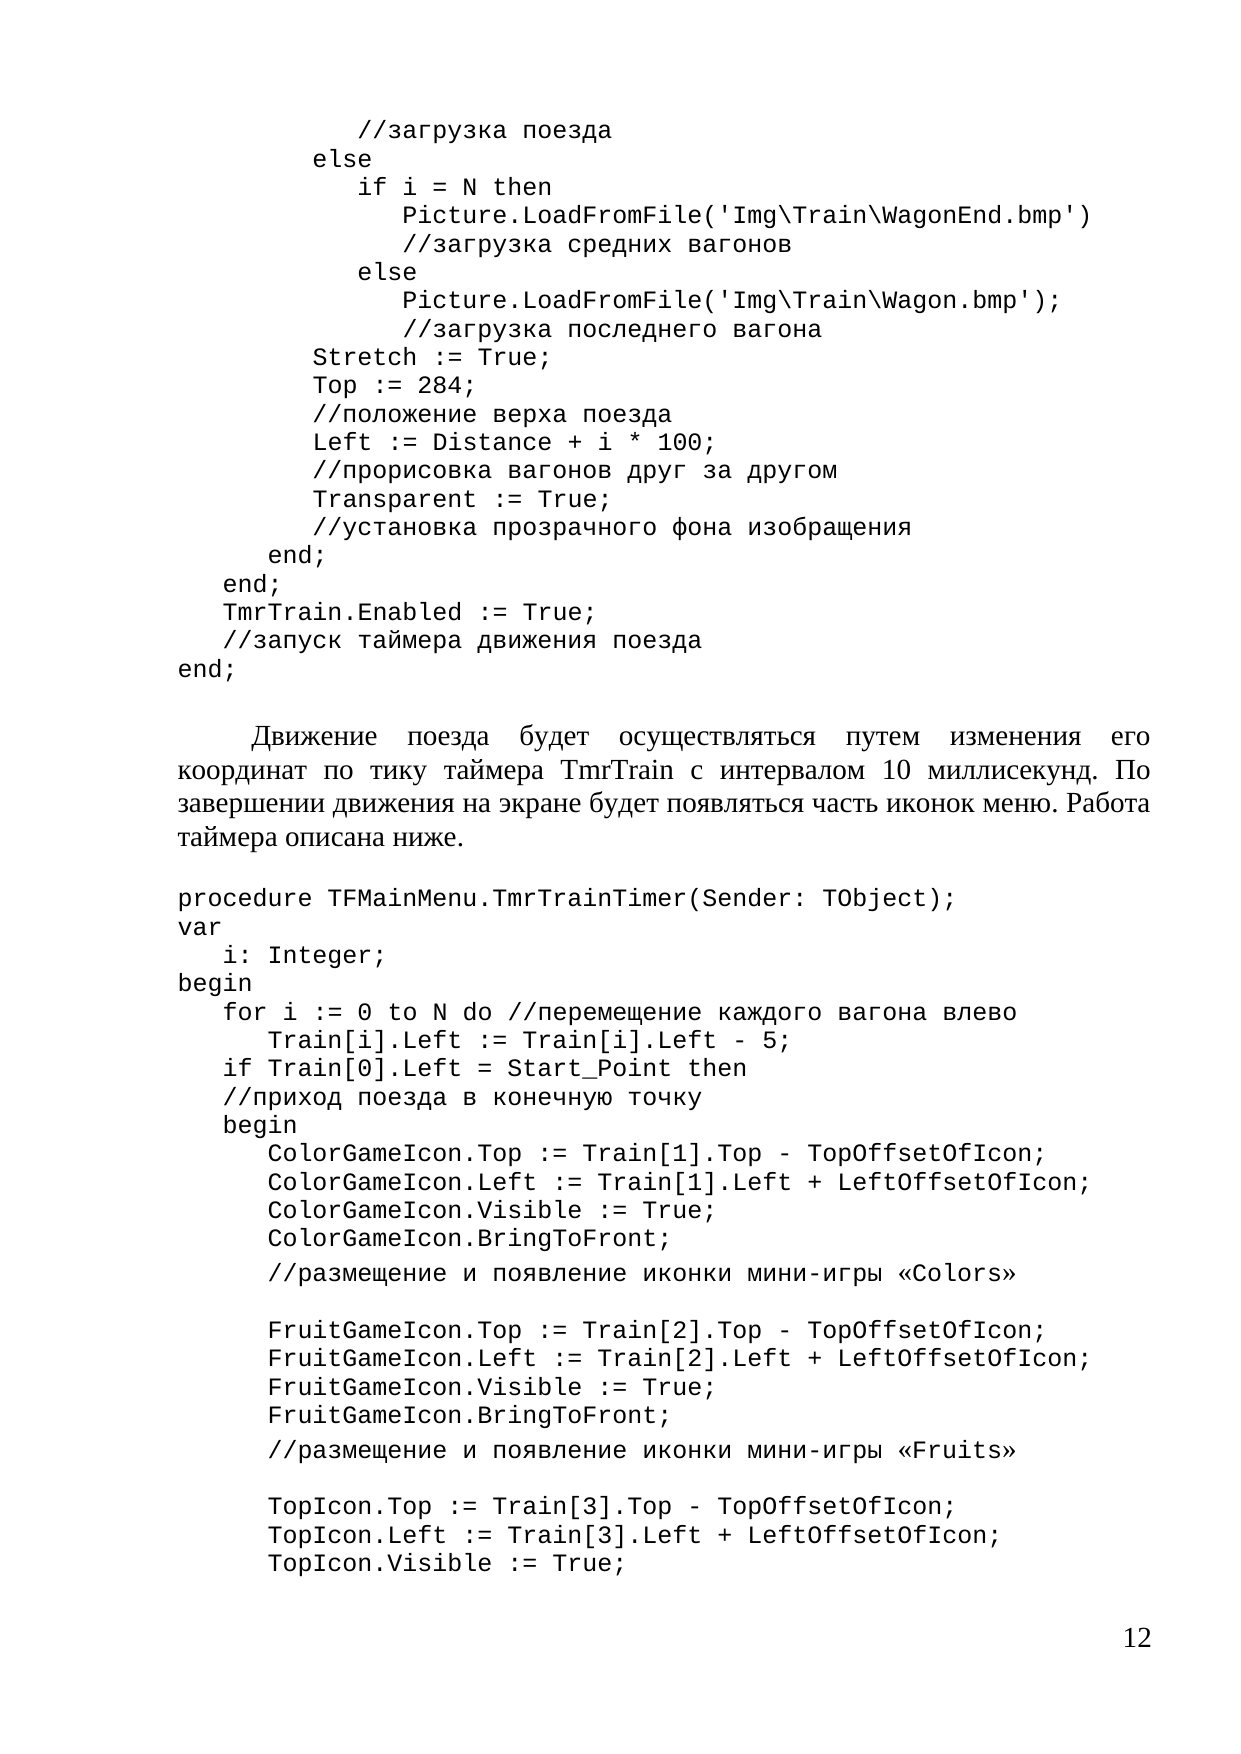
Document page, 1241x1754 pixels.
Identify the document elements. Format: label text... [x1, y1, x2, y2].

text FruitGameIcon.BringToFront; [177, 1402, 1152, 1431]
text Picture.LoadFromFile('Img\Train\Wagon.bmp'); [177, 288, 1152, 316]
text ColorGameIcon.BringToFront; [177, 1226, 1152, 1254]
text TopIcon.Visible := True; [177, 1551, 1152, 1579]
text ColorGameIcon.Left := Train[1].Left + LeftOffsetOfIcon; [177, 1169, 1152, 1198]
text end; [177, 571, 1152, 600]
text begin [177, 1113, 1152, 1141]
text var [177, 914, 1152, 943]
text if Train[0].Left = Start_Point then [177, 1056, 1152, 1084]
text begin [177, 971, 1152, 999]
text Движение поезда будет осуществляться путем изменения его координат по тику таймера TmrTrain с интервалом 10 миллисекунд. По завершении движения на экране будет появляться часть иконок меню. Работа таймера описана ниже. [177, 718, 1152, 852]
text //установка прозрачного фона изобращения [177, 515, 1152, 543]
text TmrTrain.Enabled := True; [177, 600, 1152, 628]
text end; [177, 656, 1152, 685]
text Train[i].Left := Train[i].Left - 5; [177, 1028, 1152, 1056]
text TopIcon.Left := Train[3].Left + LeftOffsetOfIcon; [177, 1522, 1152, 1551]
text //приход поезда в конечную точку [177, 1084, 1152, 1113]
text //размещение и появление иконки мини-игры «Colors» [177, 1254, 1152, 1289]
text Top := 284; [177, 373, 1152, 401]
text else [177, 260, 1152, 288]
text TopIcon.Top := Train[3].Top - TopOffsetOfIcon; [177, 1494, 1152, 1522]
text //положение верха поезда [177, 401, 1152, 430]
text Left := Distance + i * 100; [177, 430, 1152, 458]
text Picture.LoadFromFile('Img\Train\WagonEnd.bmp') [177, 203, 1152, 231]
text ColorGameIcon.Top := Train[1].Top - TopOffsetOfIcon; [177, 1141, 1152, 1169]
text //запуск таймера движения поезда [177, 628, 1152, 656]
text FruitGameIcon.Top := Train[2].Top - TopOffsetOfIcon; [177, 1317, 1152, 1346]
text for i := 0 to N do //перемещение каждого вагона влево [177, 999, 1152, 1028]
text //загрузка средних вагонов [177, 231, 1152, 260]
text procedure TFMainMenu.TmrTrainTimer(Sender: TObject); [177, 886, 1152, 914]
text i: Integer; [177, 943, 1152, 971]
text Transparent := True; [177, 486, 1152, 515]
text //загрузка поезда [177, 118, 1152, 146]
text FruitGameIcon.Visible := True; [177, 1374, 1152, 1402]
text Stretch := True; [177, 345, 1152, 373]
text //загрузка последнего вагона [177, 316, 1152, 345]
text //размещение и появление иконки мини-игры «Fruits» [177, 1431, 1152, 1466]
text //прорисовка вагонов друг за другом [177, 458, 1152, 486]
text end; [177, 543, 1152, 571]
text ColorGameIcon.Visible := True; [177, 1198, 1152, 1226]
text else [177, 146, 1152, 175]
text FruitGameIcon.Left := Train[2].Left + LeftOffsetOfIcon; [177, 1346, 1152, 1374]
text if i = N then [177, 175, 1152, 203]
